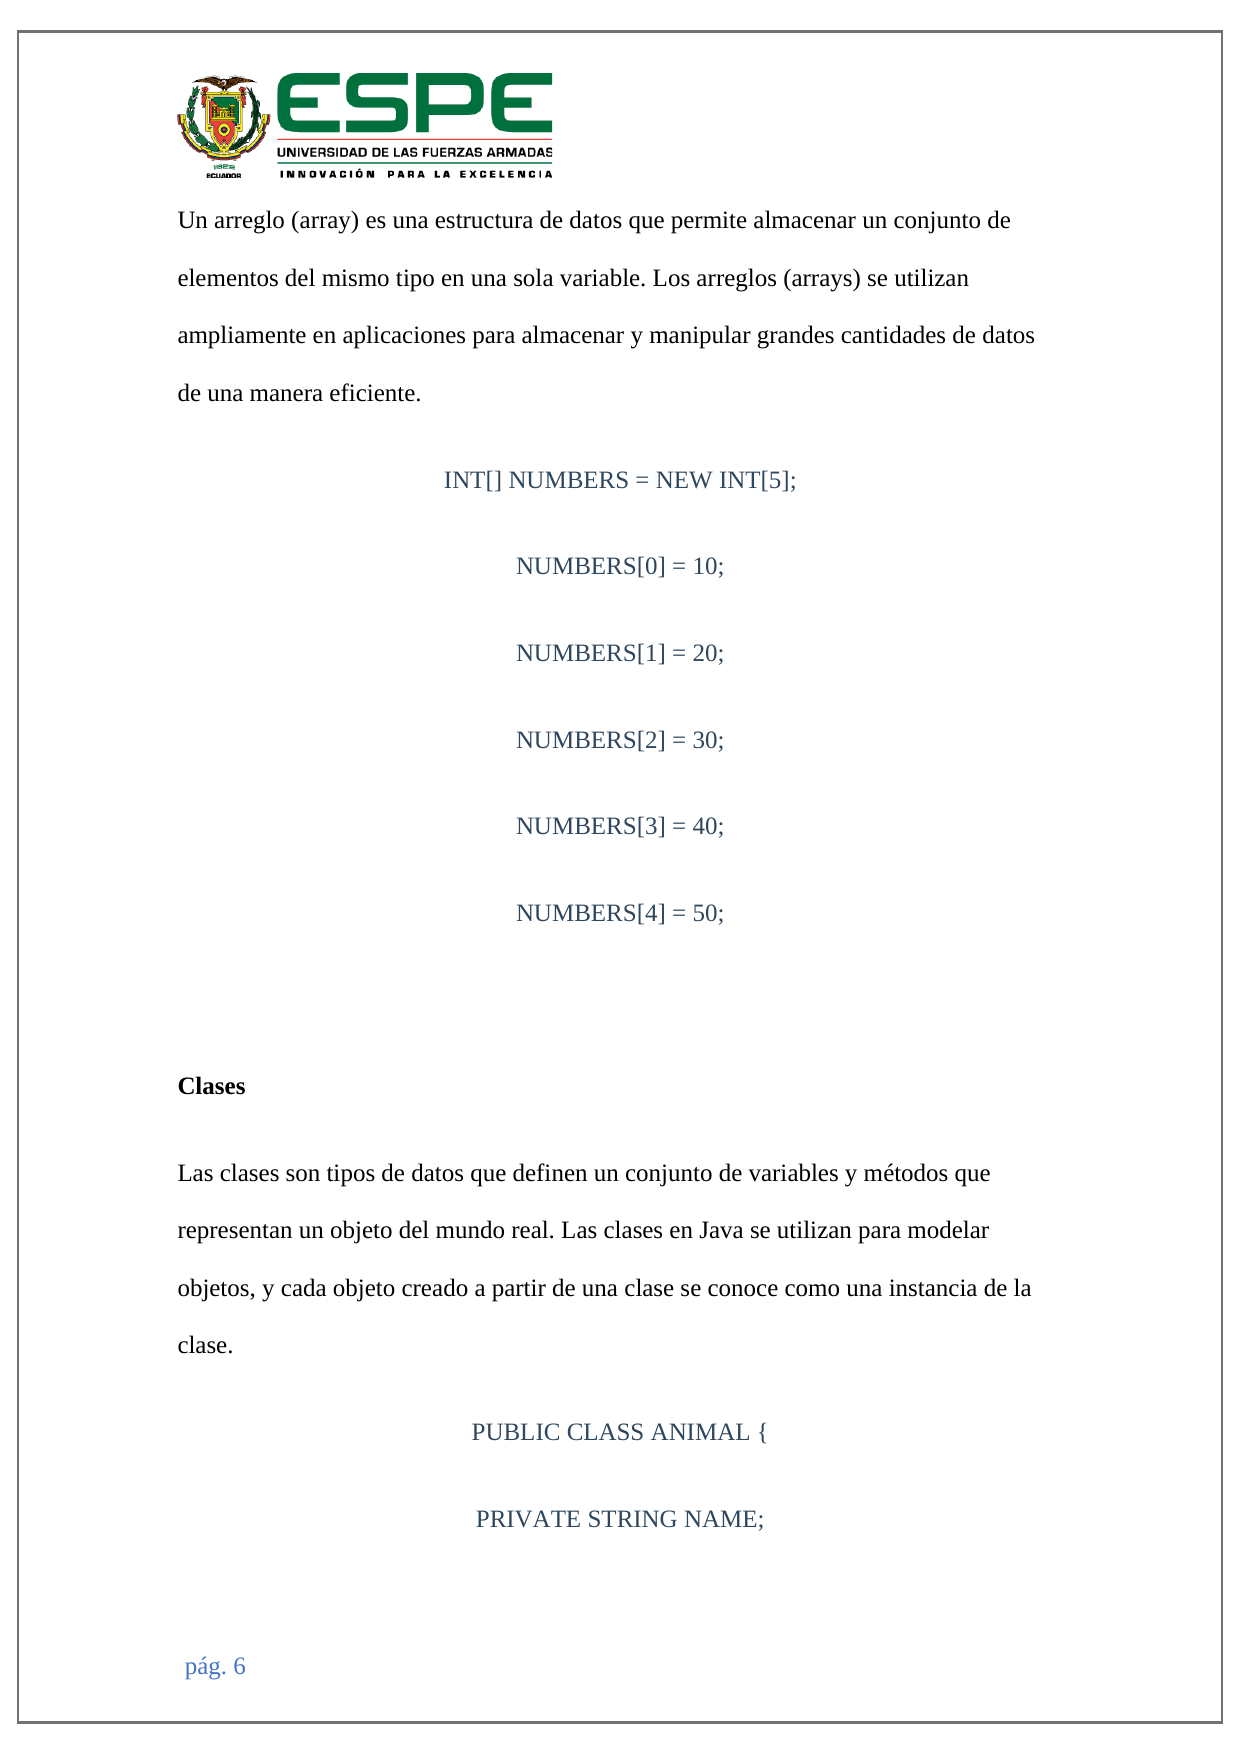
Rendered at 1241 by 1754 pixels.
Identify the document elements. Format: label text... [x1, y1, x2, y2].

text public class Animal { [177, 1417, 1063, 1446]
picture [177, 73, 553, 178]
text Un arreglo (array) es una estructura de datos que permite almacenar un conjunto de elementos del mismo tipo en una sola variable. Los arreglos (arrays) se utilizan ampliamente en aplicaciones para almacenar y manipular grandes cantidades de datos de una manera eficiente. [177, 206, 1063, 407]
text numbers[2] = 30; [177, 725, 1063, 753]
text numbers[0] = 10; [177, 551, 1063, 580]
text int[] numbers = new int[5]; [177, 465, 1063, 493]
text Clases [177, 1071, 1063, 1100]
text Las clases son tipos de datos que definen un conjunto de variables y métodos que representan un objeto del mundo real. Las clases en Java se utilizan para modelar objetos, y cada objeto creado a partir de una clase se conoce como una instancia de la clase. [177, 1158, 1063, 1359]
text numbers[4] = 50; [177, 898, 1063, 927]
text numbers[3] = 40; [177, 811, 1063, 840]
text numbers[1] = 20; [177, 638, 1063, 667]
text private String name; [177, 1504, 1063, 1533]
